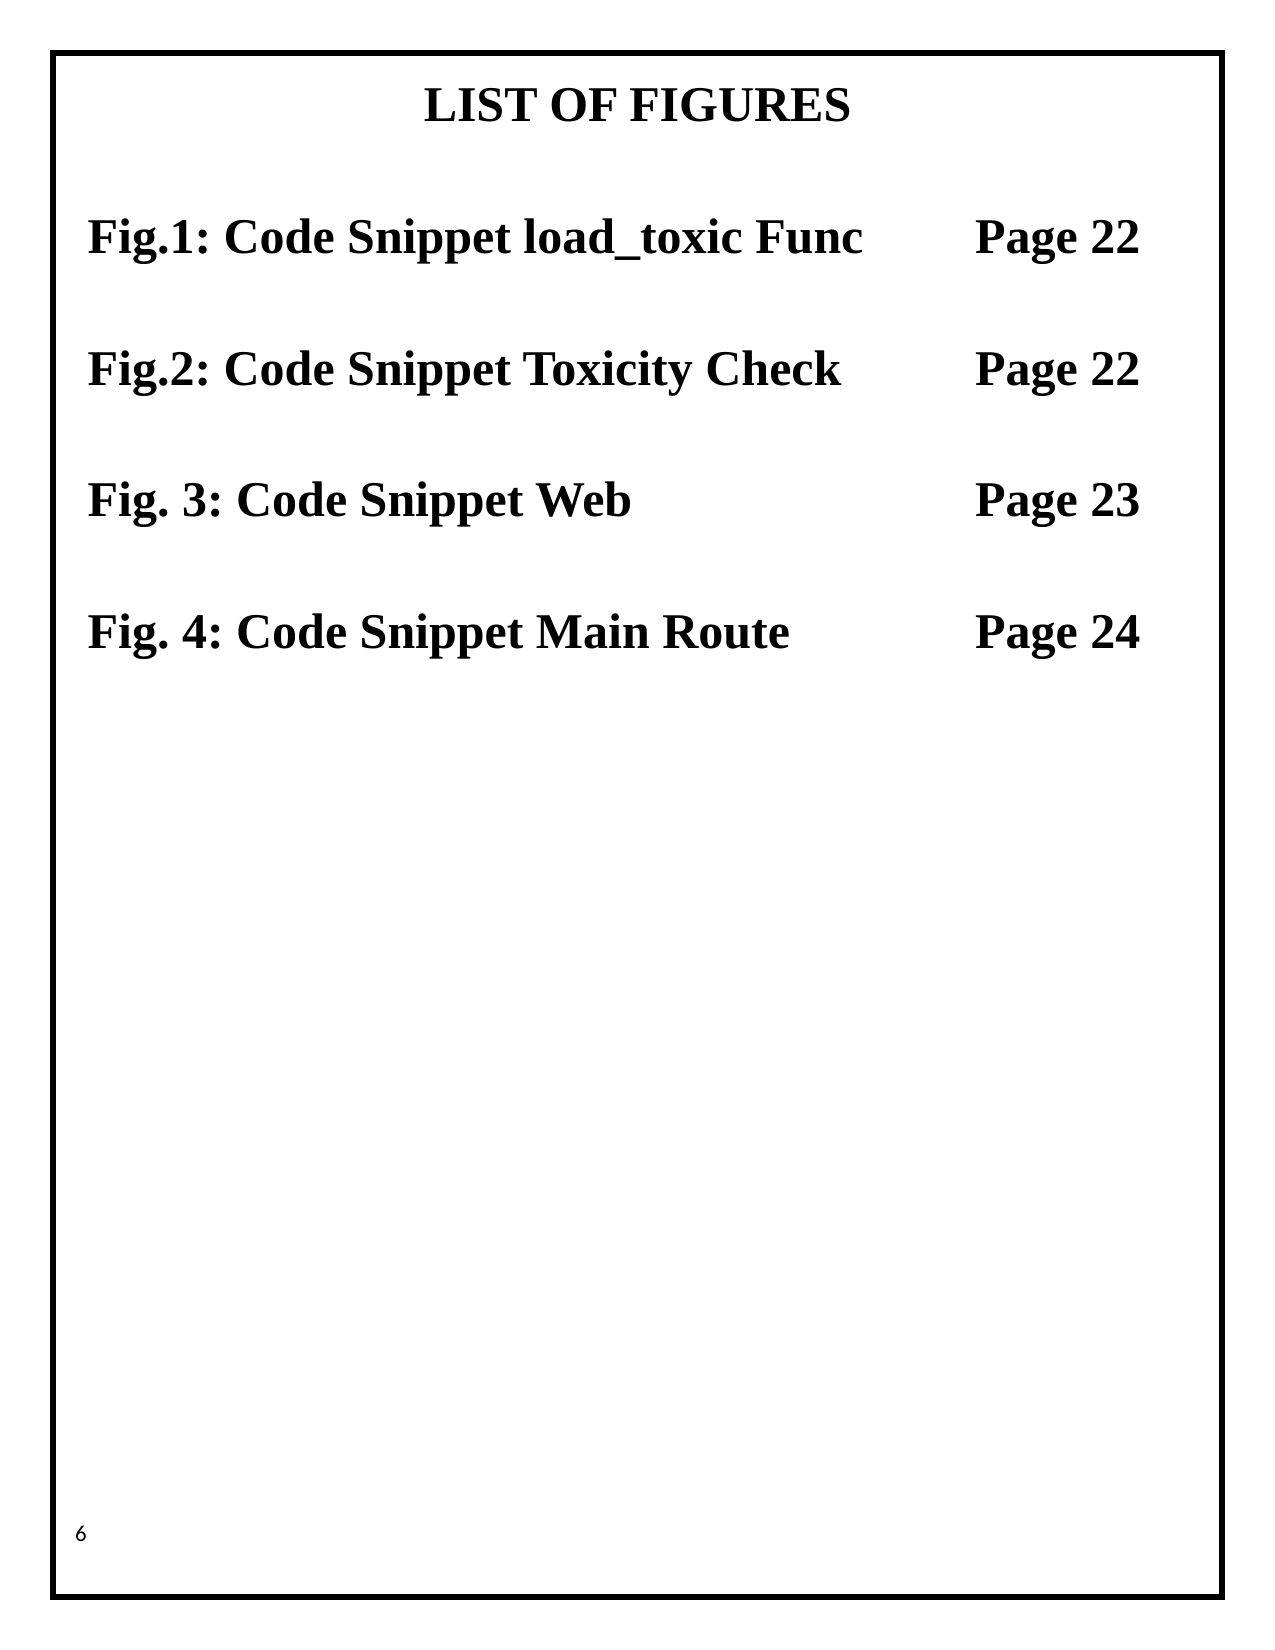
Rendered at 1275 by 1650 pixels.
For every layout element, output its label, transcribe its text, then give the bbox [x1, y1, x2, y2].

text Fig.2: Code Snippet Toxicity Check Page 22 [75, 338, 1200, 396]
text LIST OF FIGURES [75, 75, 1200, 132]
text Fig. 4: Code Snippet Main Route Page 24 [75, 602, 1200, 659]
text Fig. 3: Code Snippet Web Page 23 [75, 470, 1200, 527]
text Fig.1: Code Snippet load_toxic Func Page 22 [75, 207, 1200, 264]
